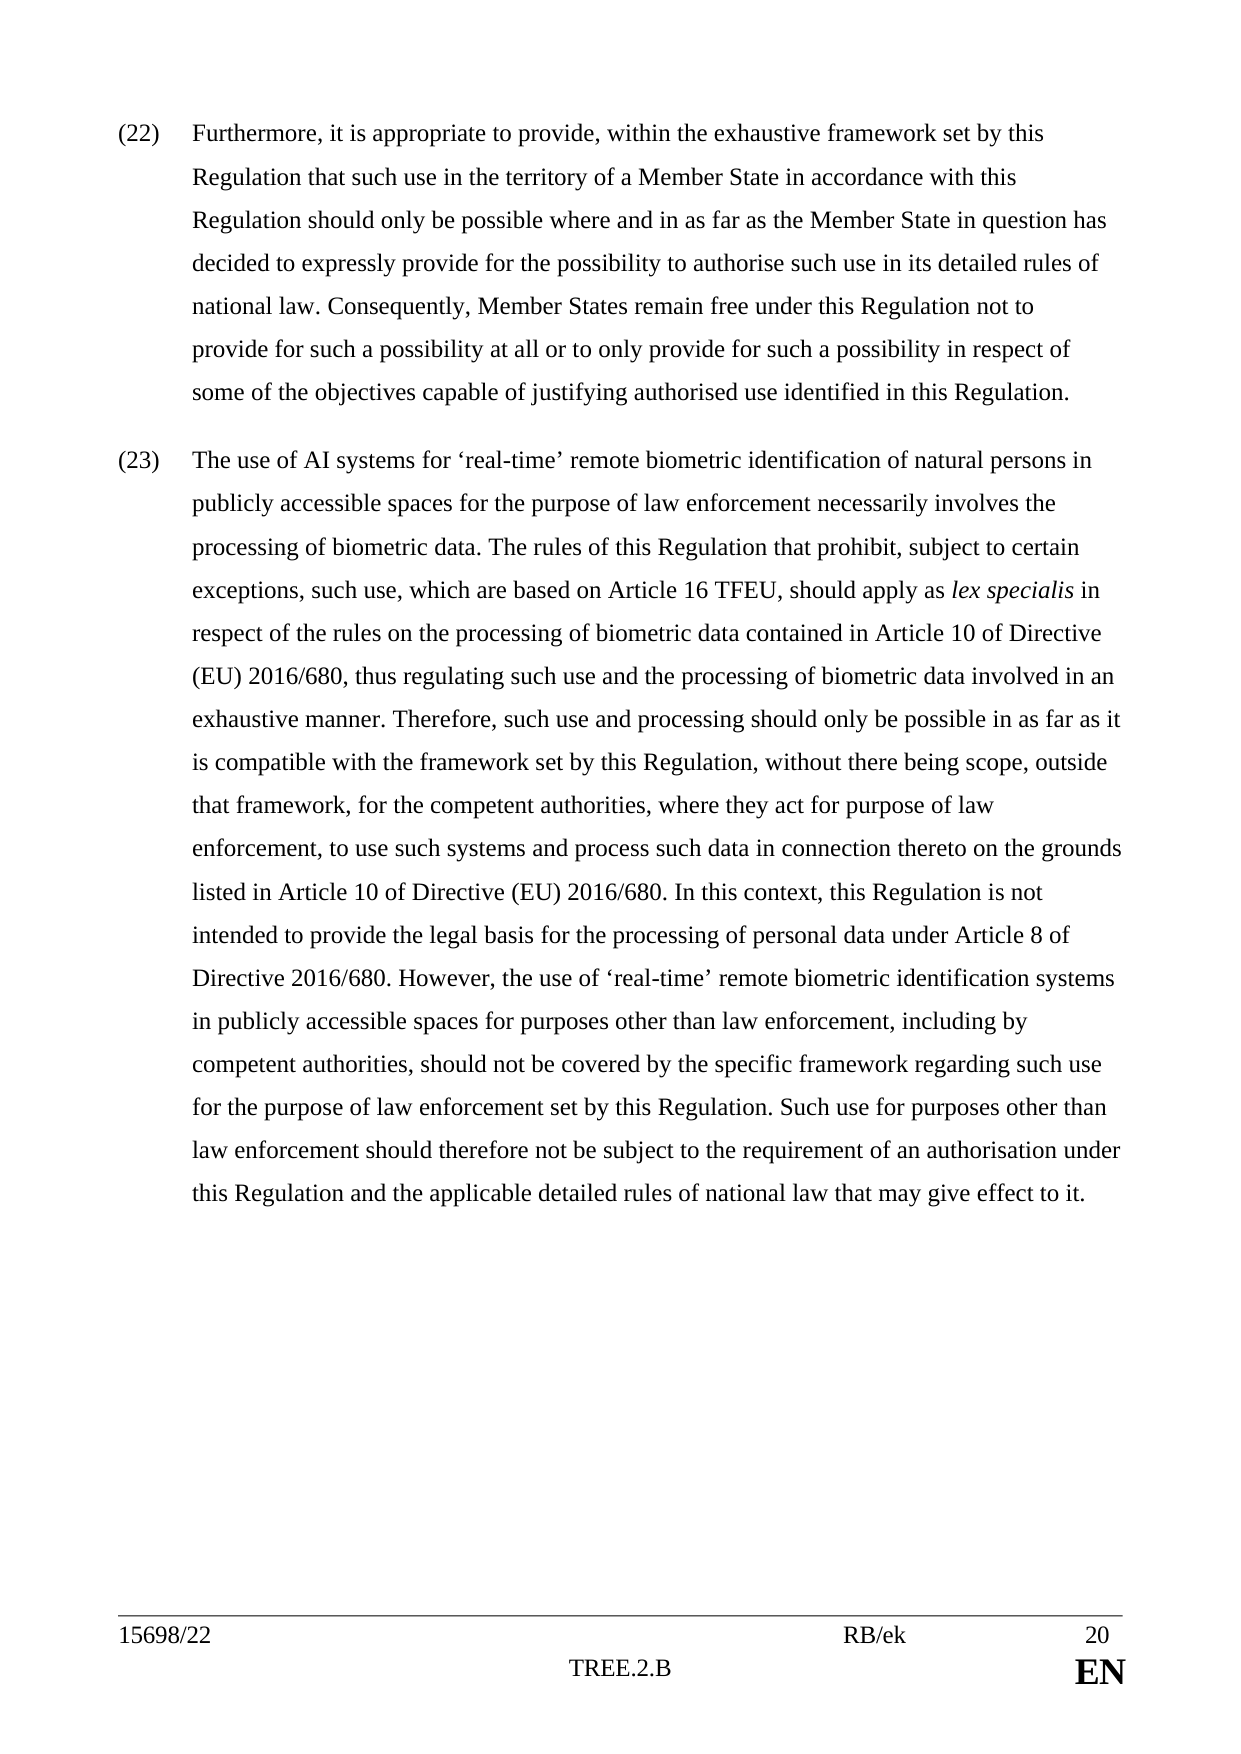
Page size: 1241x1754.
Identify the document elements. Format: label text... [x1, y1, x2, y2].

list Furthermore, it is appropriate to provide, within the exhaustive framework set by this Regulation that such use in the territory of a Member State in accordance with this Regulation should only be possible where and in as far as the Member State in question has decided to expressly provide for the possibility to authorise such use in its detailed rules of national law. Consequently, Member States remain free under this Regulation not to provide for such a possibility at all or to only provide for such a possibility in respect of some of the objectives capable of justifying authorised use identified in this Regulation. [118, 118, 1117, 406]
list The use of AI systems for ‘real-time’ remote biometric identification of natural persons in publicly accessible spaces for the purpose of law enforcement necessarily involves the processing of biometric data. The rules of this Regulation that prohibit, subject to certain exceptions, such use, which are based on Article 16 TFEU, should apply as lex specialis in respect of the rules on the processing of biometric data contained in Article 10 of Directive (EU) 2016/680, thus regulating such use and the processing of biometric data involved in an exhaustive manner. Therefore, such use and processing should only be possible in as far as it is compatible with the framework set by this Regulation, without there being scope, outside that framework, for the competent authorities, where they act for purpose of law enforcement, to use such systems and process such data in connection thereto on the grounds listed in Article 10 of Directive (EU) 2016/680. In this context, this Regulation is not intended to provide the legal basis for the processing of personal data under Article 8 of Directive 2016/680. However, the use of ‘real-time’ remote biometric identification systems in publicly accessible spaces for purposes other than law enforcement, including by competent authorities, should not be covered by the specific framework regarding such use for the purpose of law enforcement set by this Regulation. Such use for purposes other than law enforcement should therefore not be subject to the requirement of an authorisation under this Regulation and the applicable detailed rules of national law that may give effect to it. [118, 445, 1122, 1207]
